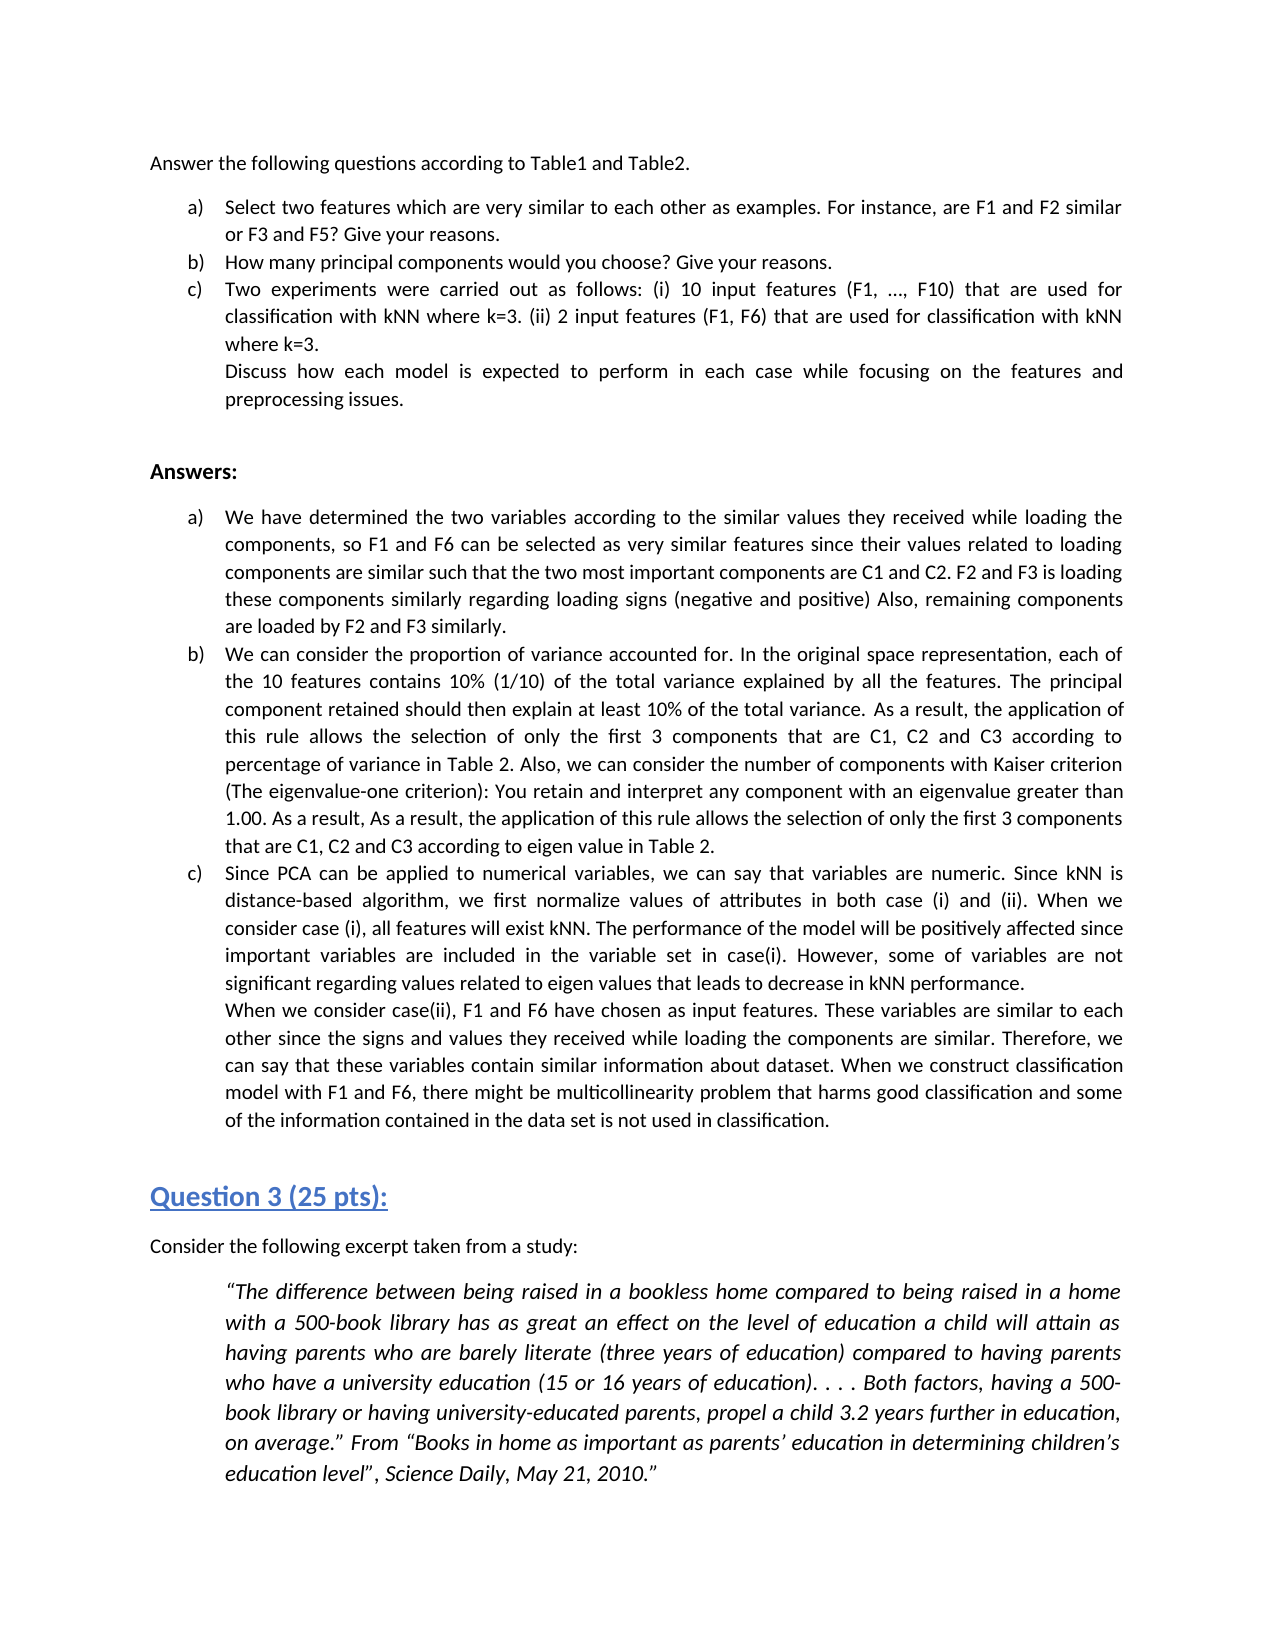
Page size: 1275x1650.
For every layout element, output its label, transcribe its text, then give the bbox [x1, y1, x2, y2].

text Consider the following excerpt taken from a study: [150, 1233, 1125, 1259]
text “The difference between being raised in a bookless home compared to being raised in a home with a 500-book library has as great an effect on the level of education a child will attain as having parents who are barely literate (three years of education) compared to having parents who have a university education (15 or 16 years of education). . . . Both factors, having a 500-book library or having university-educated parents, propel a child 3.2 years further in education, on average.” From “Books in home as important as parents’ education in determining children’s education level”, Science Daily, May 21, 2010.” [225, 1277, 1125, 1487]
list Two experiments were carried out as follows: (i) 10 input features (F1, …, F10) that are used for classification with kNN where k=3. (ii) 2 input features (F1, F6) that are used for classification with kNN where k=3. [187, 276, 1125, 356]
list How many principal components would you choose? Give your reasons. [187, 249, 1125, 274]
list When we consider case(ii), F1 and F6 have chosen as input features. These variables are similar to each other since the signs and values they received while loading the components are similar. Therefore, we can say that these variables contain similar information about dataset. When we construct classification model with F1 and F6, there might be multicollinearity problem that harms good classification and some of the information contained in the data set is not used in classification. [225, 997, 1125, 1132]
list Since PCA can be applied to numerical variables, we can say that variables are numeric. Since kNN is distance-based algorithm, we first normalize values of attributes in both case (i) and (ii). When we consider case (i), all features will exist kNN. The performance of the model will be positively affected since important variables are included in the variable set in case(i). However, some of variables are not significant regarding values related to eigen values that leads to decrease in kNN performance. [187, 860, 1125, 995]
list Select two features which are very similar to each other as examples. For instance, are F1 and F2 similar or F3 and F5? Give your reasons. [187, 194, 1125, 247]
list We have determined the two variables according to the similar values they received while loading the components, so F1 and F6 can be selected as very similar features since their values related to loading components are similar such that the two most important components are C1 and C2. F2 and F3 is loading these components similarly regarding loading signs (negative and positive) Also, remaining components are loaded by F2 and F3 similarly. [187, 504, 1125, 639]
list We can consider the proportion of variance accounted for. In the original space representation, each of the 10 features contains 10% (1/10) of the total variance explained by all the features. The principal component retained should then explain at least 10% of the total variance. As a result, the application of this rule allows the selection of only the first 3 components that are C1, C2 and C3 according to percentage of variance in Table 2. Also, we can consider the number of components with Kaiser criterion (The eigenvalue-one criterion): You retain and interpret any component with an eigenvalue greater than 1.00. As a result, As a result, the application of this rule allows the selection of only the first 3 components that are C1, C2 and C3 according to eigen value in Table 2. [187, 641, 1125, 858]
list Discuss how each model is expected to perform in each case while focusing on the features and preprocessing issues. [225, 358, 1125, 411]
text Question 3 (25 pts): [150, 1178, 1125, 1214]
text Answers: [150, 457, 1125, 485]
text Answer the following questions according to Table1 and Table2. [150, 150, 1125, 175]
